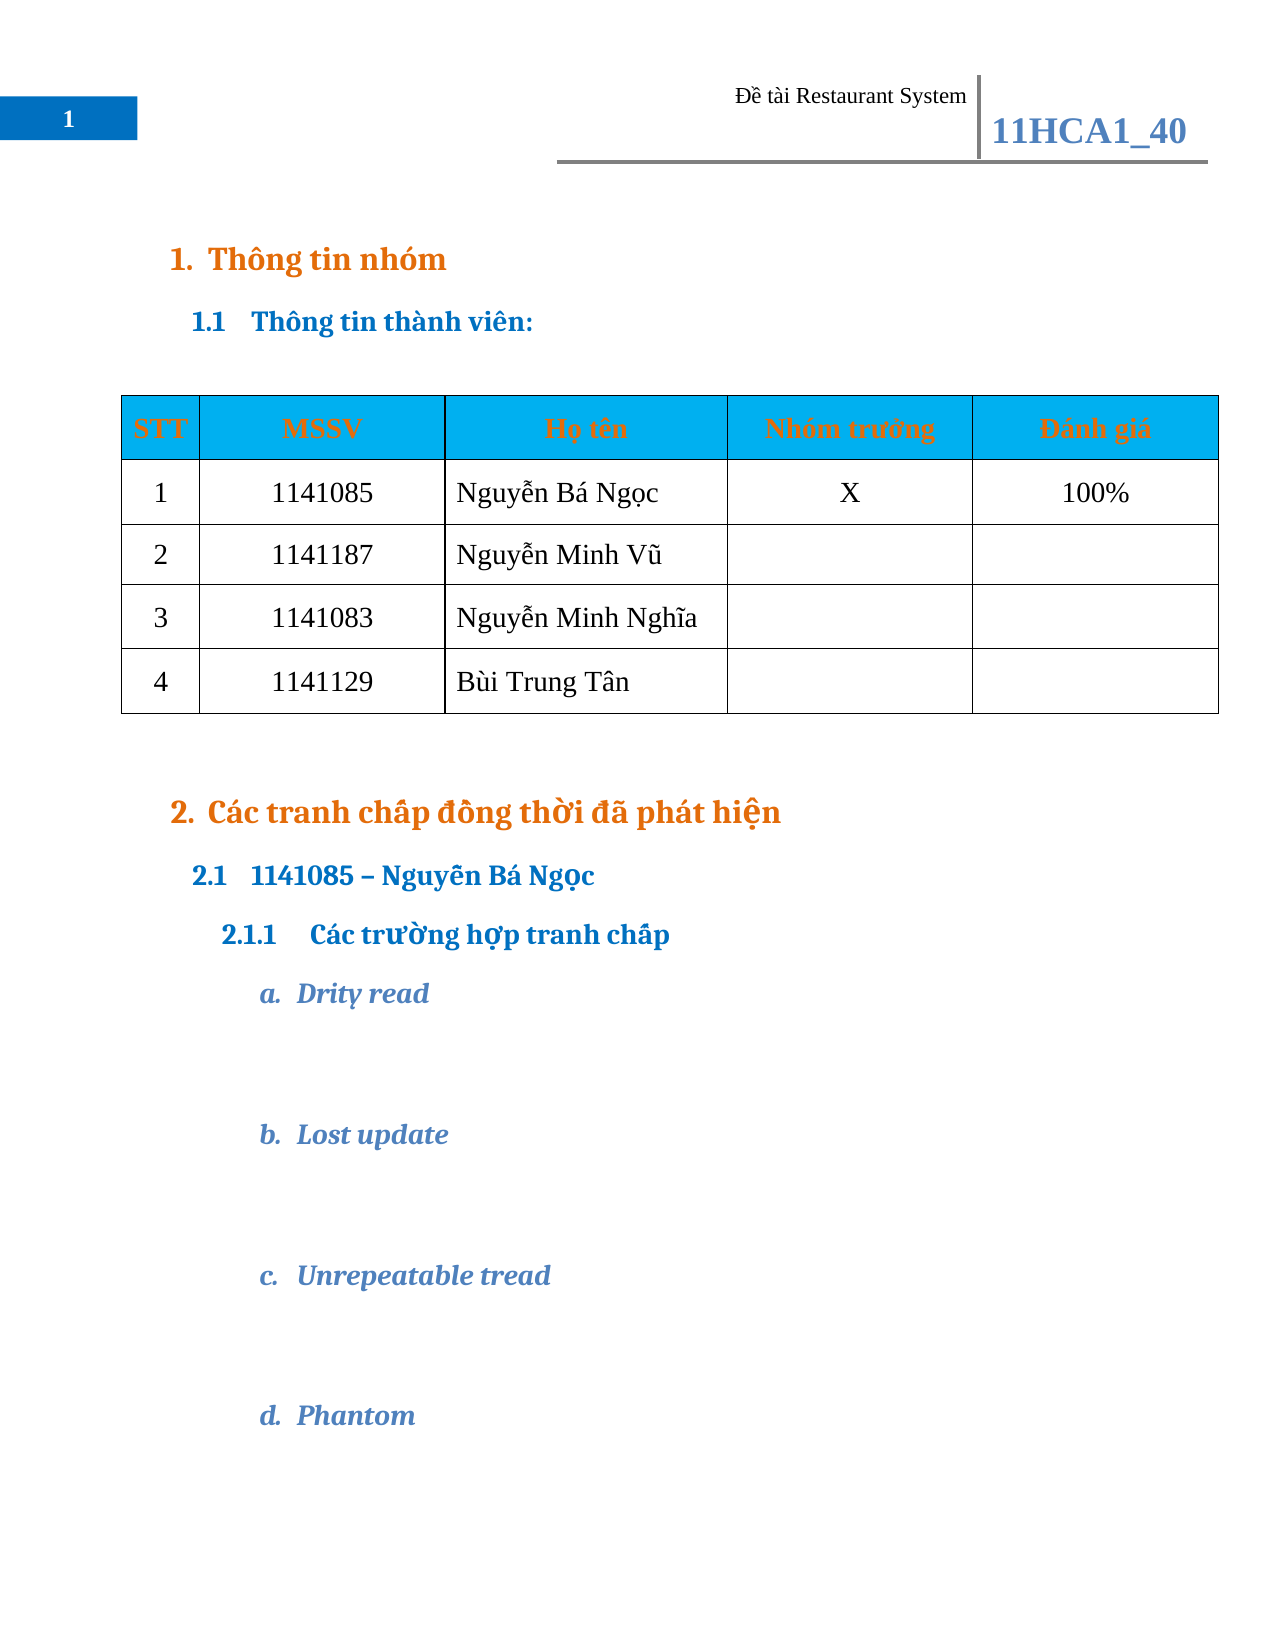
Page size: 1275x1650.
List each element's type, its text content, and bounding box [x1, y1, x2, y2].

subtitle Các trường hợp tranh chấp [222, 918, 1167, 952]
subtitle Lost update [259, 1118, 1167, 1152]
subtitle Thông tin thành viên: [192, 305, 1167, 339]
table_cell 2 [122, 525, 199, 584]
table_cell 100% [973, 460, 1218, 524]
table_cell X [728, 460, 972, 524]
table_cell 1141083 [200, 585, 444, 648]
subtitle Thông tin nhóm [170, 241, 1167, 279]
subtitle Các tranh chấp đồng thời đã phát hiện [170, 794, 1167, 832]
table_header Nhóm trưởng [728, 396, 972, 459]
table_cell 1141085 [200, 460, 444, 524]
subtitle Drity read [259, 977, 1167, 1011]
table_cell Nguyễn Minh Vũ [446, 525, 727, 584]
table_cell [973, 649, 1218, 713]
table_cell 1 [122, 460, 199, 524]
subtitle Unrepeatable tread [259, 1259, 1167, 1292]
table_cell Nguyễn Bá Ngọc [446, 460, 727, 524]
table_cell 4 [122, 649, 199, 713]
table_cell Nguyễn Minh Nghĩa [446, 585, 727, 648]
subtitle Phantom [259, 1399, 1167, 1433]
table_cell 1141129 [200, 649, 444, 713]
subtitle 1141085 – Nguyễn Bá Ngọc [192, 859, 1167, 892]
table_cell [973, 585, 1218, 648]
table_cell 1141187 [200, 525, 444, 584]
table_cell [973, 525, 1218, 584]
table_cell [728, 525, 972, 584]
table_cell 3 [122, 585, 199, 648]
table_cell Bùi Trung Tân [446, 649, 727, 713]
table_header STT [122, 396, 199, 459]
table_header Đánh giá [973, 396, 1218, 459]
table_header MSSV [200, 396, 444, 459]
table_cell [728, 649, 972, 713]
table_cell [728, 585, 972, 648]
table_header Họ tên [446, 396, 727, 459]
